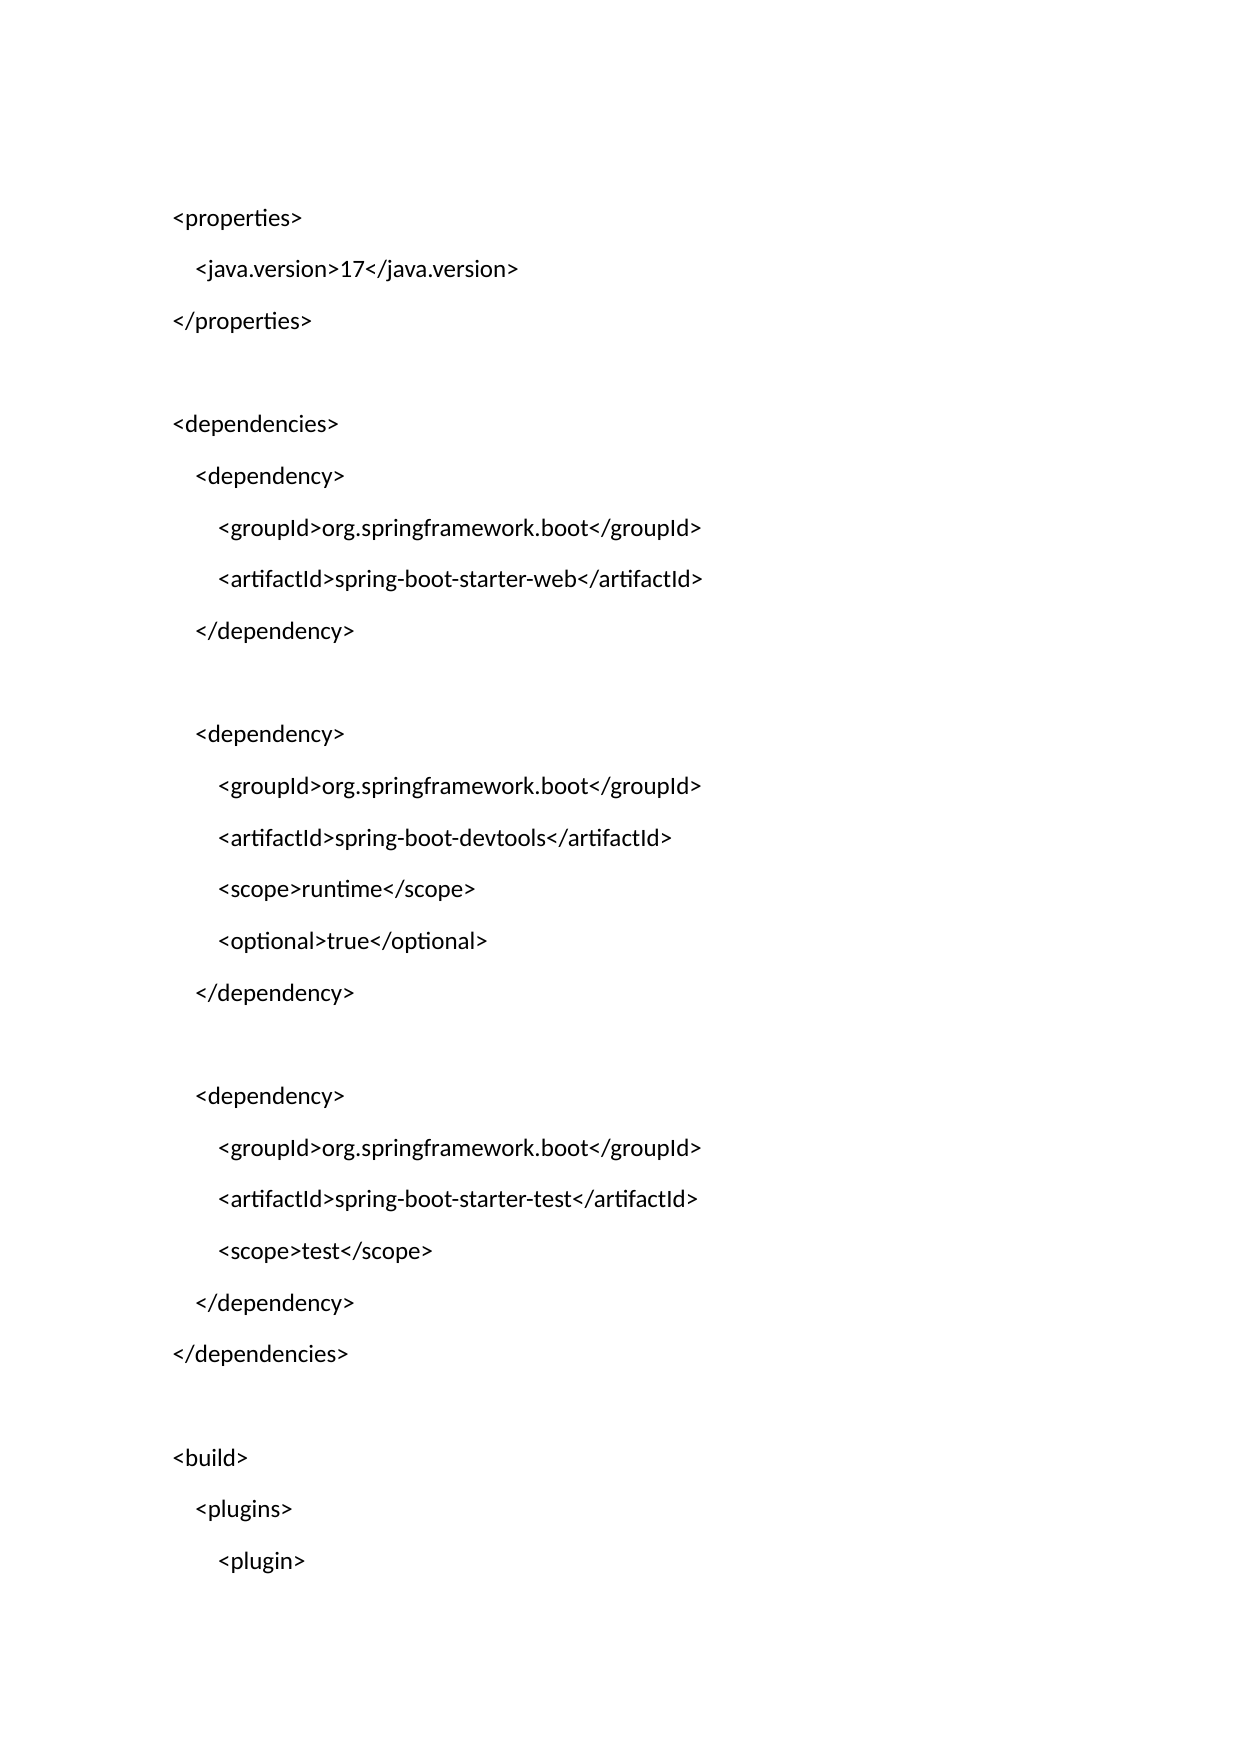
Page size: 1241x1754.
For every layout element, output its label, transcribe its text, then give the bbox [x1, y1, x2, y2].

text <artifactId>spring-boot-devtools</artifactId> [150, 822, 1090, 852]
text <plugins> [150, 1493, 1090, 1524]
text <dependency> [150, 460, 1090, 491]
text </dependencies> [150, 1338, 1090, 1369]
text <groupId>org.springframework.boot</groupId> [150, 770, 1090, 801]
text <optional>true</optional> [150, 925, 1090, 956]
text <build> [150, 1442, 1090, 1472]
text <scope>runtime</scope> [150, 873, 1090, 904]
text <artifactId>spring-boot-starter-test</artifactId> [150, 1183, 1090, 1214]
text <groupId>org.springframework.boot</groupId> [150, 512, 1090, 542]
text <groupId>org.springframework.boot</groupId> [150, 1132, 1090, 1162]
text <plugin> [150, 1545, 1090, 1576]
text </dependency> [150, 977, 1090, 1007]
text <artifactId>spring-boot-starter-web</artifactId> [150, 563, 1090, 594]
text <java.version>17</java.version> [150, 253, 1090, 284]
text <properties> [150, 202, 1090, 232]
text </dependency> [150, 615, 1090, 646]
text </dependency> [150, 1287, 1090, 1317]
text <dependencies> [150, 408, 1090, 439]
text <scope>test</scope> [150, 1235, 1090, 1266]
text <dependency> [150, 1080, 1090, 1111]
text </properties> [150, 305, 1090, 336]
text <dependency> [150, 718, 1090, 749]
